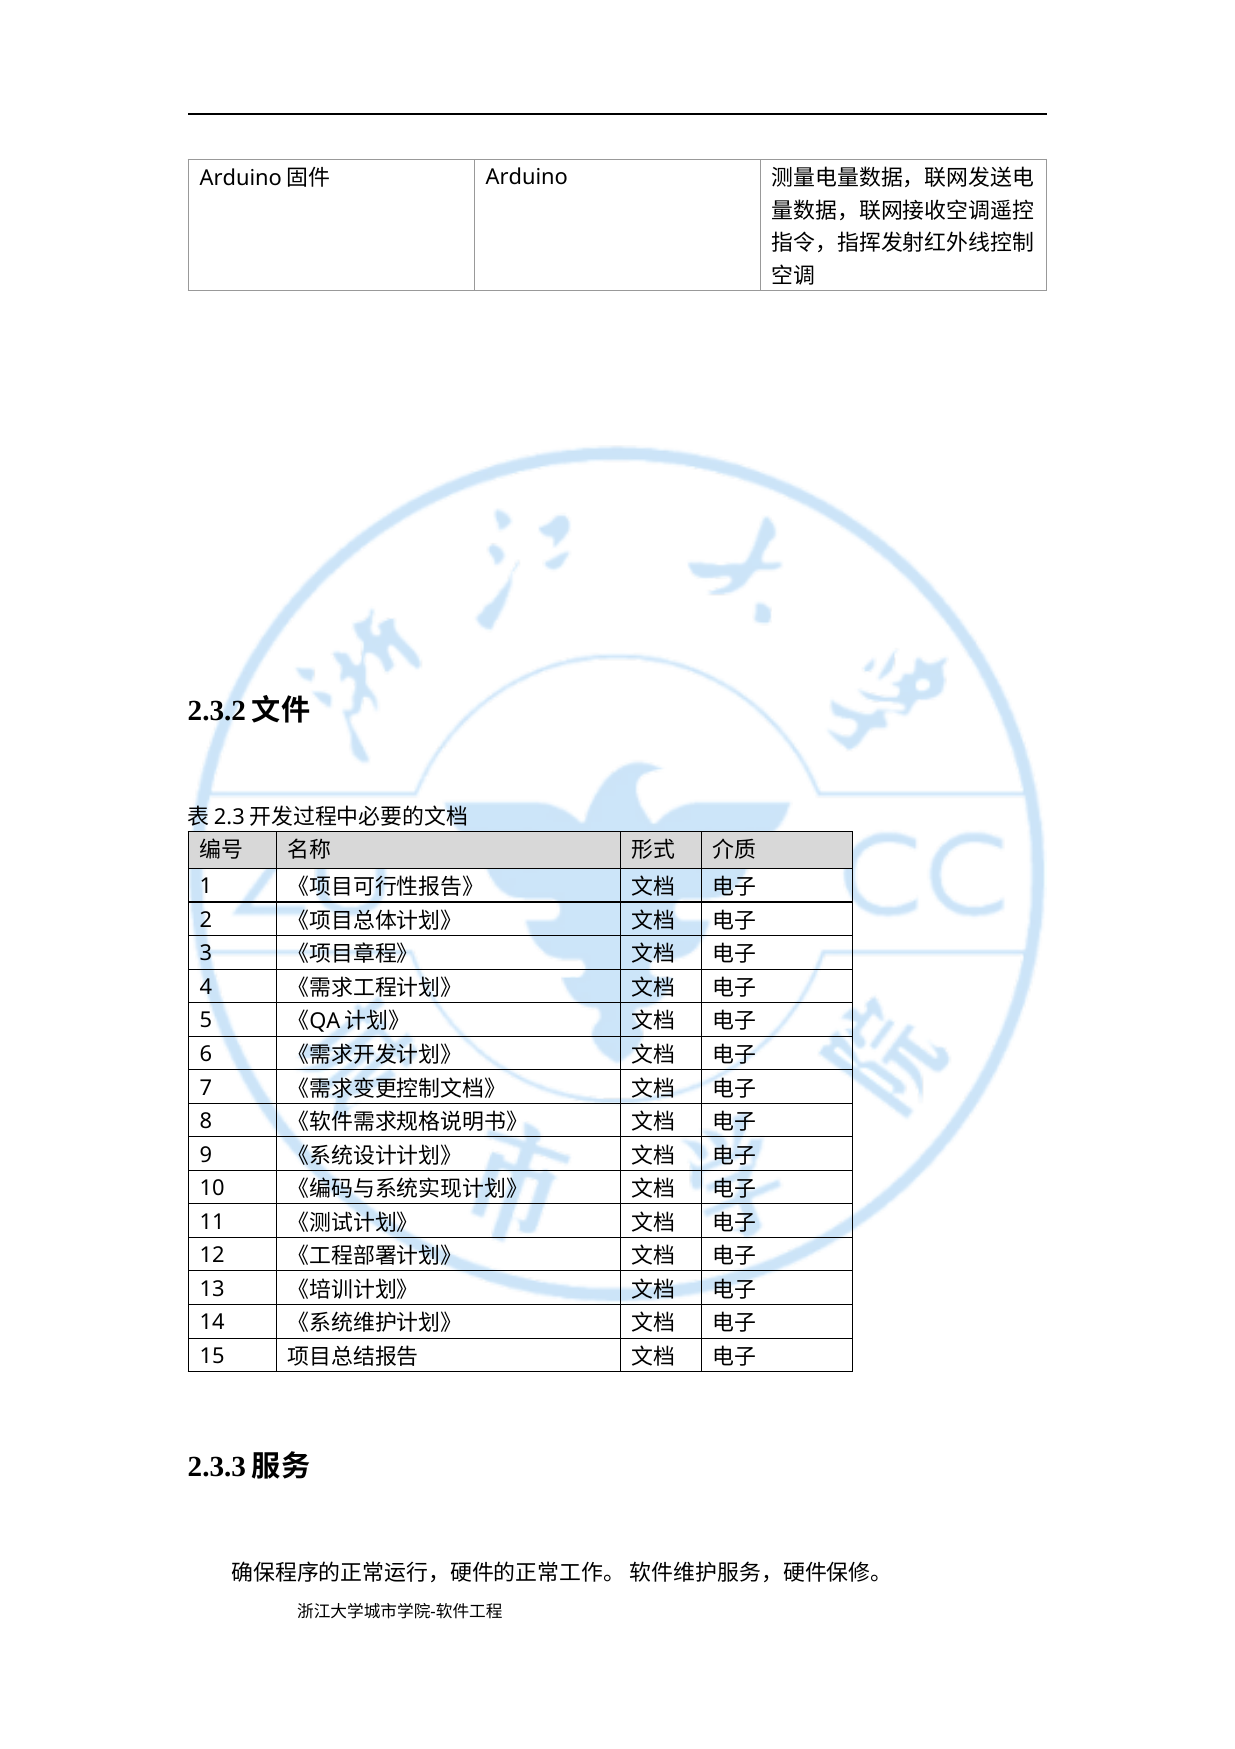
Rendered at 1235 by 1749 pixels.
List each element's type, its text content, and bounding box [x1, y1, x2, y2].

table_cell 15 [189, 1339, 276, 1371]
table_cell 《编码与系统实现计划》 [277, 1171, 620, 1203]
table_header 编号 [189, 832, 276, 868]
table_cell 1 [189, 869, 276, 901]
table_cell 文档 [621, 1204, 701, 1237]
table_cell 文档 [621, 1339, 701, 1371]
table_cell 《测试计划》 [277, 1204, 620, 1237]
text 表2.3开发过程中必要的文档 [187, 798, 1047, 831]
table_cell 11 [189, 1204, 276, 1237]
table_cell 电子 [702, 1171, 852, 1203]
table_cell 《项目总体计划》 [277, 903, 620, 935]
table_cell 文档 [621, 1238, 701, 1270]
table_cell 文档 [621, 1003, 701, 1036]
table_cell 电子 [702, 1070, 852, 1103]
table_cell 电子 [702, 1003, 852, 1036]
table_cell 电子 [702, 1238, 852, 1270]
table_cell 《需求开发计划》 [277, 1037, 620, 1069]
table_cell 电子 [702, 903, 852, 935]
table_cell 电子 [702, 1305, 852, 1337]
table_cell 5 [189, 1003, 276, 1036]
table_cell 13 [189, 1271, 276, 1304]
table_cell 《系统维护计划》 [277, 1305, 620, 1337]
table_cell 电子 [702, 869, 852, 901]
table_cell Arduino固件 [189, 160, 474, 290]
table_header 形式 [621, 832, 701, 868]
table_cell 电子 [702, 1037, 852, 1069]
table_cell 6 [189, 1037, 276, 1069]
table_cell 文档 [621, 903, 701, 935]
table_cell 电子 [702, 936, 852, 968]
table_cell 7 [189, 1070, 276, 1103]
table_cell 《需求变更控制文档》 [277, 1070, 620, 1103]
table_cell 项目总结报告 [277, 1339, 620, 1371]
table_cell Arduino [475, 160, 760, 290]
table_cell 电子 [702, 1137, 852, 1170]
table_cell 电子 [702, 970, 852, 1002]
table_cell 文档 [621, 869, 701, 901]
table_cell 文档 [621, 1037, 701, 1069]
table_cell 《QA计划》 [277, 1003, 620, 1036]
table_cell 《工程部署计划》 [277, 1238, 620, 1270]
table_cell 文档 [621, 970, 701, 1002]
table_cell 《需求工程计划》 [277, 970, 620, 1002]
text 确保程序的正常运行，硬件的正常工作。 软件维护服务，硬件保修。 [187, 1554, 1047, 1587]
subtitle 2.3.3服务 [187, 1432, 1047, 1497]
table_cell 8 [189, 1104, 276, 1136]
table_header 名称 [277, 832, 620, 868]
table_header 介质 [702, 832, 852, 868]
table_cell 《系统设计计划》 [277, 1137, 620, 1170]
table_cell 《软件需求规格说明书》 [277, 1104, 620, 1136]
table_cell 《培训计划》 [277, 1271, 620, 1304]
table_cell 电子 [702, 1204, 852, 1237]
table_cell 文档 [621, 1171, 701, 1203]
table_cell 文档 [621, 1104, 701, 1136]
table_cell 《项目章程》 [277, 936, 620, 968]
table_cell 文档 [621, 1271, 701, 1304]
table_cell 2 [189, 903, 276, 935]
table_cell 4 [189, 970, 276, 1002]
table_cell 10 [189, 1171, 276, 1203]
table_cell 文档 [621, 1070, 701, 1103]
table_cell 9 [189, 1137, 276, 1170]
subtitle 2.3.2文件 [187, 676, 1047, 741]
table_cell 《项目可行性报告》 [277, 869, 620, 901]
table_cell 文档 [621, 936, 701, 968]
table_cell 电子 [702, 1104, 852, 1136]
table_cell 电子 [702, 1271, 852, 1304]
table_cell 14 [189, 1305, 276, 1337]
table_cell 12 [189, 1238, 276, 1270]
table_cell 测量电量数据，联网发送电量数据，联网接收空调遥控指令，指挥发射红外线控制空调 [761, 160, 1046, 290]
table_cell 文档 [621, 1305, 701, 1337]
table_cell 3 [189, 936, 276, 968]
table_cell 文档 [621, 1137, 701, 1170]
table_cell 电子 [702, 1339, 852, 1371]
